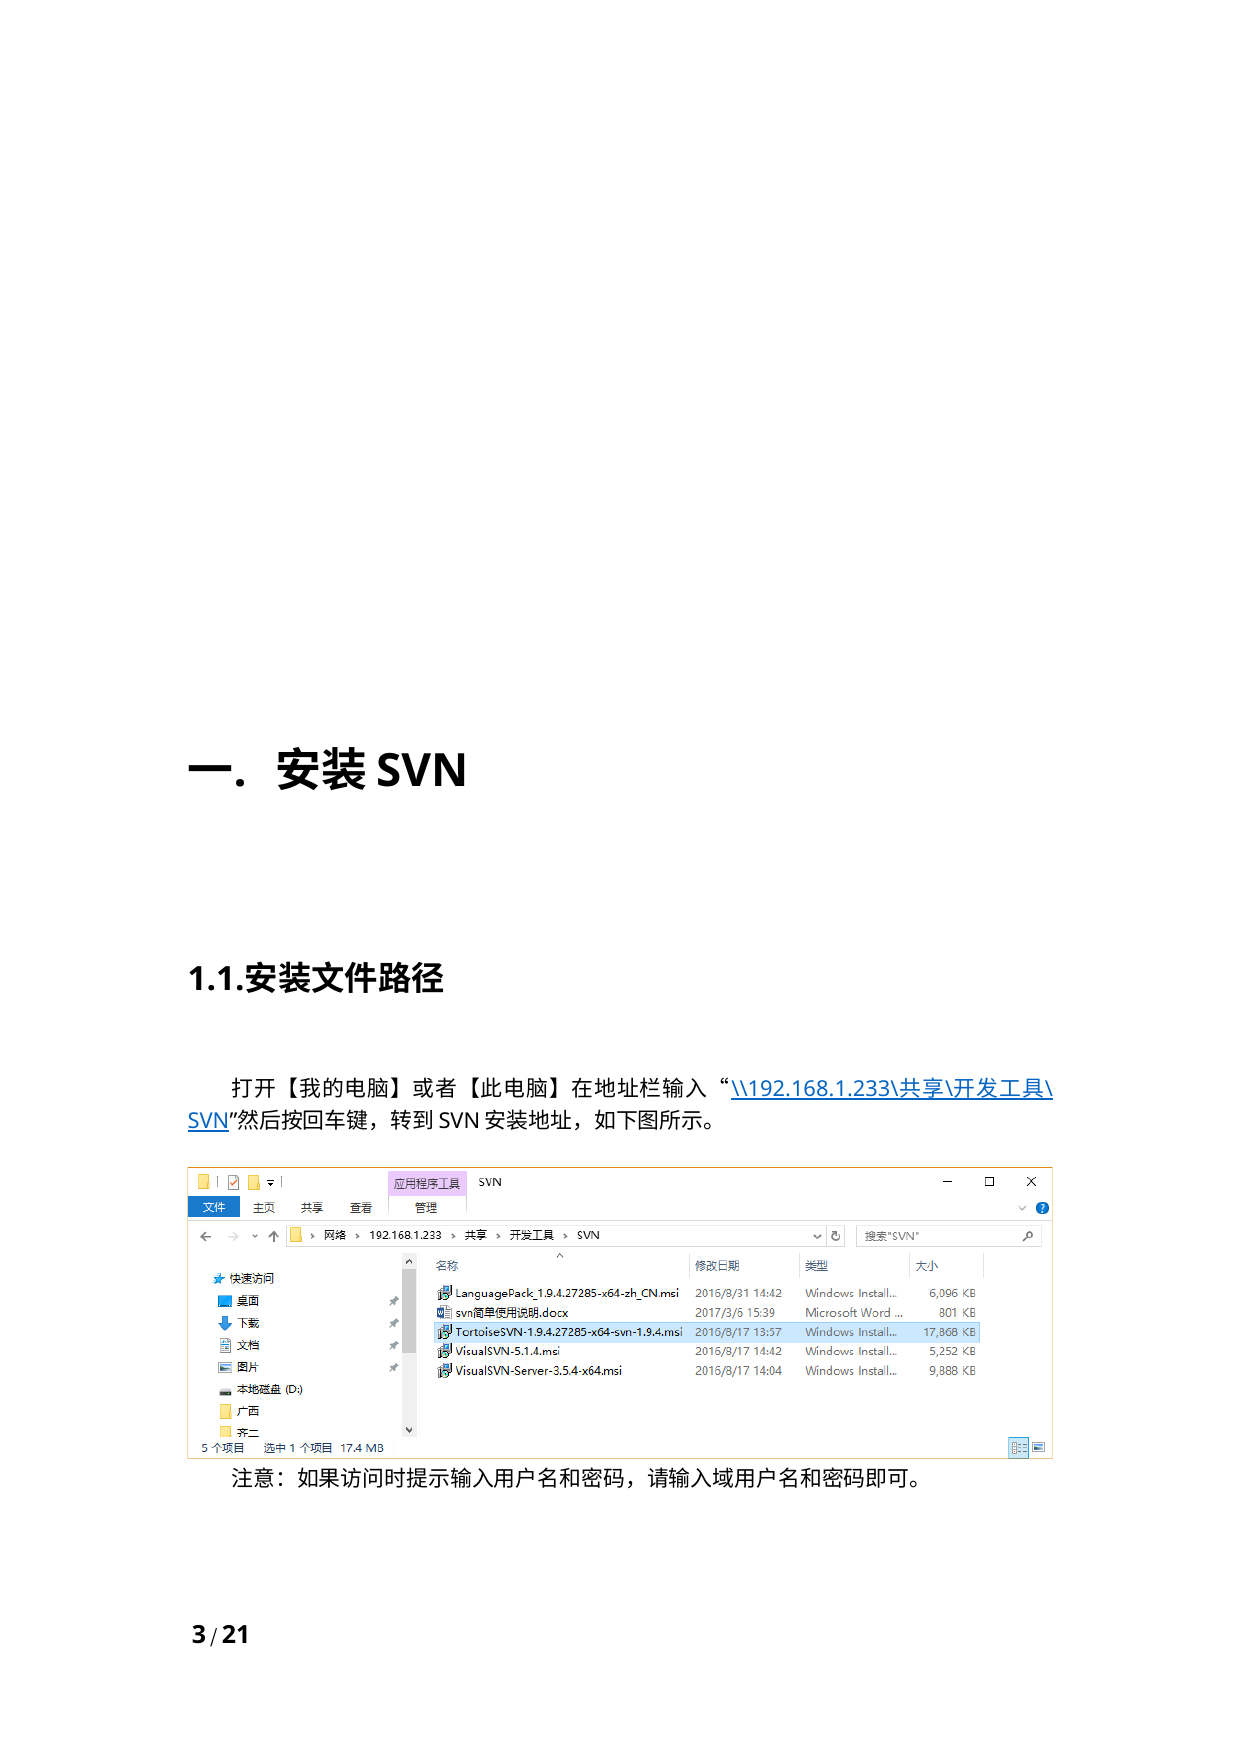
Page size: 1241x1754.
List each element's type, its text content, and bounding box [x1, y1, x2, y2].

subtitle 安装SVN [187, 717, 1053, 815]
text 打开【我的电脑】或者【此电脑】在地址栏输入“\\192.168.1.233\共享\开发工具\SVN”然后按回车键，转到SVN安装地址，如下图所示。 [187, 1070, 1053, 1135]
text 注意：如果访问时提示输入用户名和密码，请输入域用户名和密码即可。 [187, 1460, 1053, 1493]
picture [187, 1167, 1053, 1459]
subtitle 1.1.安装文件路径 [187, 943, 1053, 1008]
